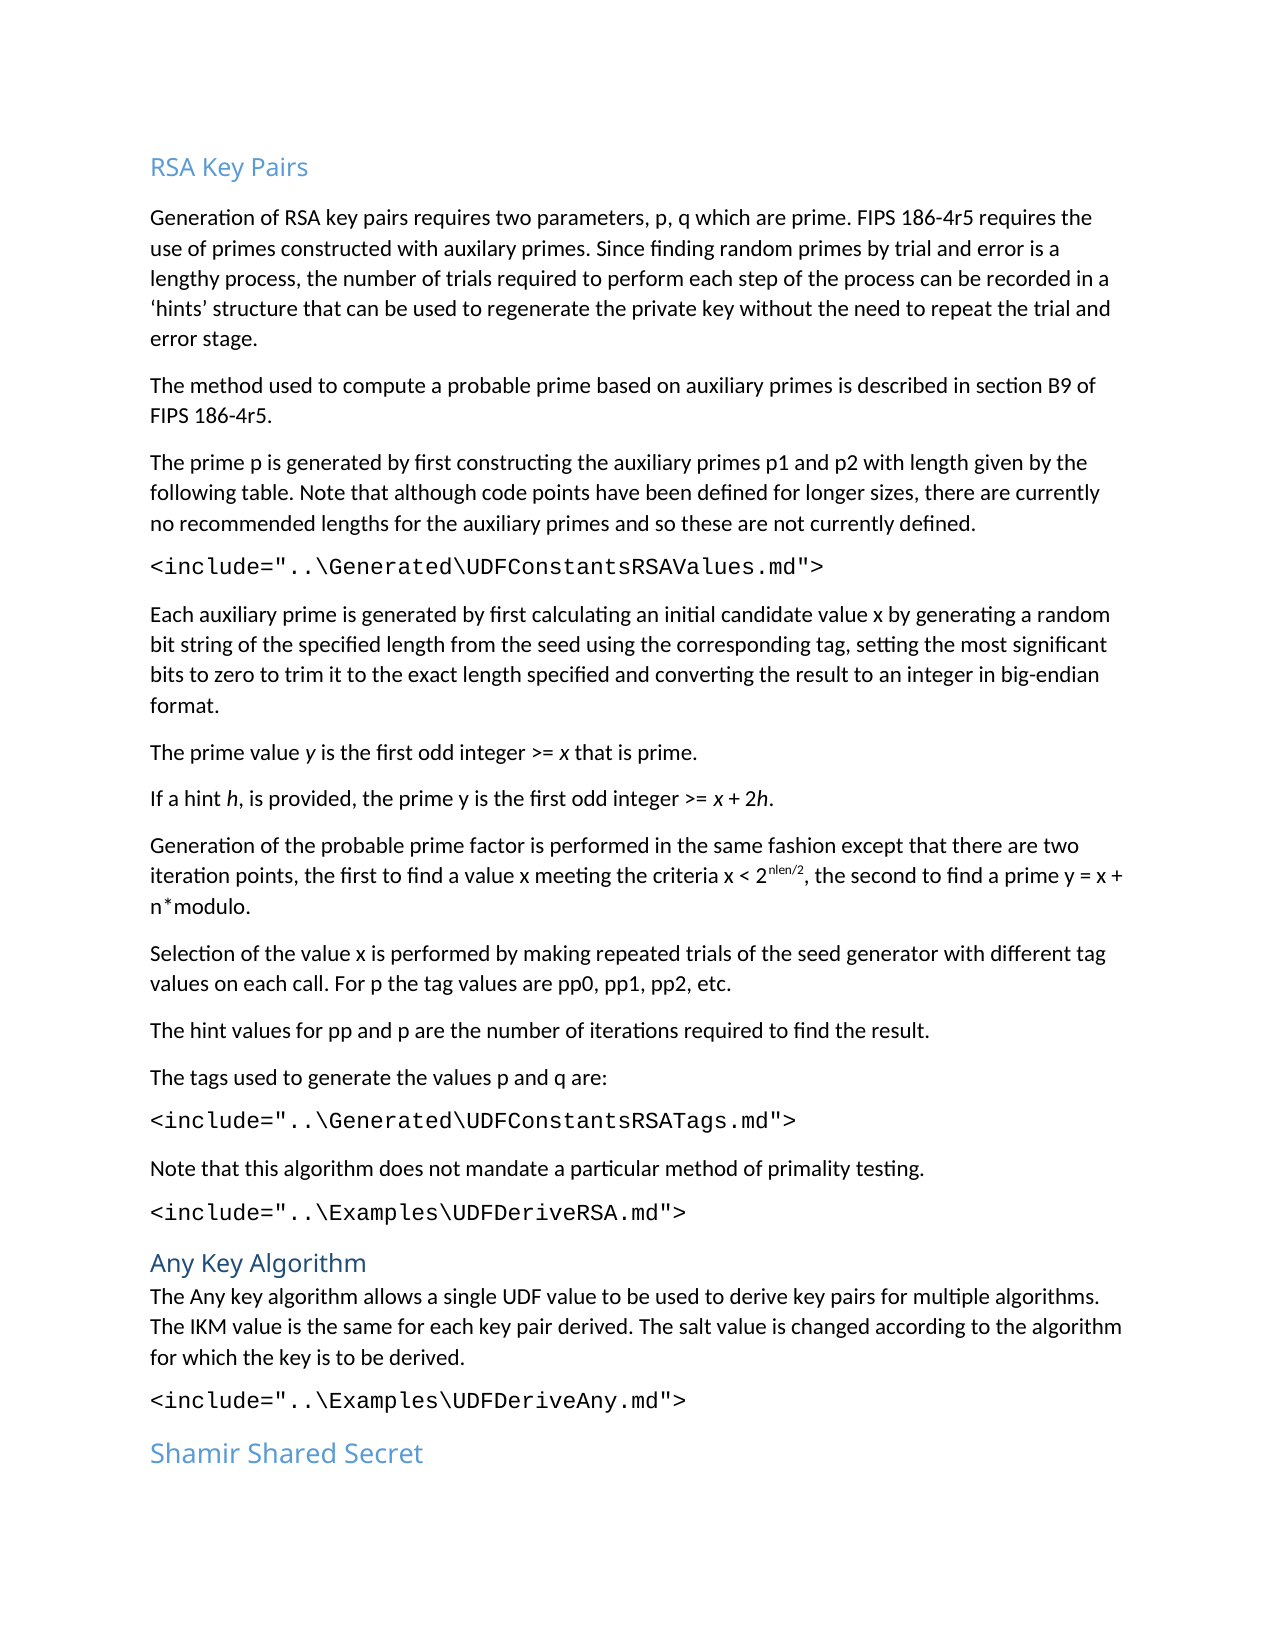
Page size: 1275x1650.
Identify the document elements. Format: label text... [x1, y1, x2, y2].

text Generation of the probable prime factor is performed in the same fashion except that there are two iteration points, the first to find a value x meeting the criteria x < 2nlen/2, the second to find a prime y = x + n*modulo. [150, 831, 1125, 920]
text The Any key algorithm allows a single UDF value to be used to derive key pairs for multiple algorithms. The IKM value is the same for each key pair derived. The salt value is changed according to the algorithm for which the key is to be derived. [150, 1282, 1125, 1371]
text Selection of the value x is performed by making repeated trials of the seed generator with different tag values on each call. For p the tag values are pp0, pp1, pp2, etc. [150, 939, 1125, 997]
text Note that this algorithm does not mandate a particular method of primality testing. [150, 1154, 1125, 1182]
text Generation of RSA key pairs requires two parameters, p, q which are prime. FIPS 186-4r5 requires the use of primes constructed with auxilary primes. Since finding random primes by trial and error is a lengthy process, the number of trials required to perform each step of the process can be recorded in a ‘hints’ structure that can be used to regenerate the private key without the need to repeat the trial and error stage. [150, 203, 1125, 352]
text If a hint h, is provided, the prime y is the first odd integer >= x + 2h. [150, 784, 1125, 812]
text The tags used to generate the values p and q are: [150, 1063, 1125, 1091]
text The prime p is generated by first constructing the auxiliary primes p1 and p2 with length given by the following table. Note that although code points have been defined for longer sizes, there are currently no recommended lengths for the auxiliary primes and so these are not currently defined. [150, 448, 1125, 537]
text <include="..\Examples\UDFDeriveAny.md"> [150, 1389, 1125, 1416]
text <include="..\Examples\UDFDeriveRSA.md"> [150, 1201, 1125, 1227]
text <include="..\Generated\UDFConstantsRSAValues.md"> [150, 556, 1125, 581]
text Shamir Shared Secret [150, 1434, 1125, 1471]
text RSA Key Pairs [150, 150, 1125, 184]
text Each auxiliary prime is generated by first calculating an initial candidate value x by generating a random bit string of the specified length from the seed using the corresponding tag, setting the most significant bits to zero to trim it to the exact length specified and converting the result to an integer in big-endian format. [150, 600, 1125, 719]
text The method used to compute a probable prime based on auxiliary primes is described in section B9 of FIPS 186-4r5. [150, 371, 1125, 429]
text <include="..\Generated\UDFConstantsRSATags.md"> [150, 1109, 1125, 1135]
text The hint values for pp and p are the number of iterations required to find the result. [150, 1016, 1125, 1044]
subtitle Any Key Algorithm [150, 1246, 1125, 1279]
text The prime value y is the first odd integer >= x that is prime. [150, 738, 1125, 766]
